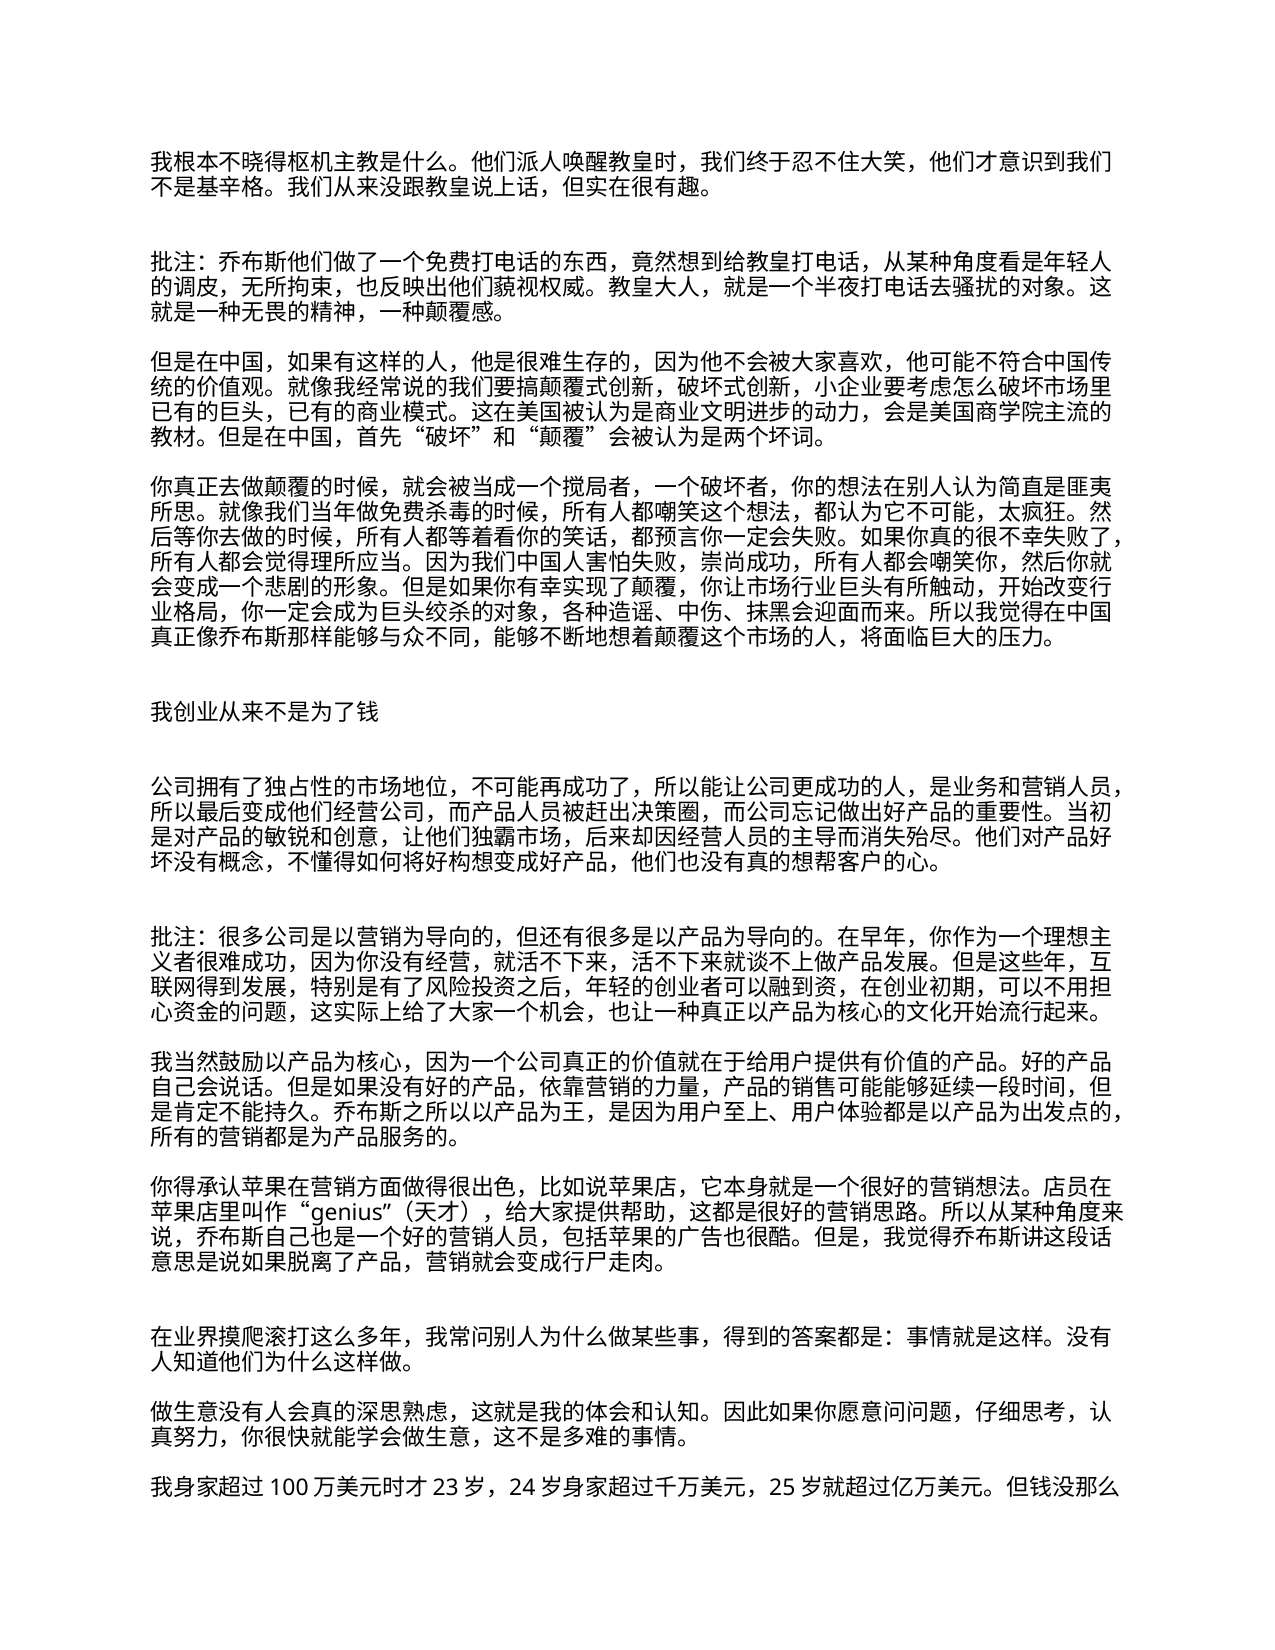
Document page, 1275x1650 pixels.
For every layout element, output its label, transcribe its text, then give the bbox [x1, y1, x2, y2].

text 批注：乔布斯他们做了一个免费打电话的东西，竟然想到给教皇打电话，从某种角度看是年轻人的调皮，无所拘束，也反映出他们藐视权威。教皇大人，就是一个半夜打电话去骚扰的对象。这就是一种无畏的精神，一种颠覆感。 [150, 250, 1125, 325]
text 做生意没有人会真的深思熟虑，这就是我的体会和认知。因此如果你愿意问问题，仔细思考，认真努力，你很快就能学会做生意，这不是多难的事情。 [150, 1400, 1125, 1450]
text 我当然鼓励以产品为核心，因为一个公司真正的价值就在于给用户提供有价值的产品。好的产品自己会说话。但是如果没有好的产品，依靠营销的力量，产品的销售可能能够延续一段时间，但是肯定不能持久。乔布斯之所以以产品为王，是因为用户至上、用户体验都是以产品为出发点的，所有的营销都是为产品服务的。 [150, 1050, 1125, 1150]
text 你得承认苹果在营销方面做得很出色，比如说苹果店，它本身就是一个很好的营销想法。店员在苹果店里叫作“genius”（天才），给大家提供帮助，这都是很好的营销思路。所以从某种角度来说，乔布斯自己也是一个好的营销人员，包括苹果的广告也很酷。但是，我觉得乔布斯讲这段话意思是说如果脱离了产品，营销就会变成行尸走肉。 [150, 1175, 1125, 1275]
text 你真正去做颠覆的时候，就会被当成一个搅局者，一个破坏者，你的想法在别人认为简直是匪夷所思。就像我们当年做免费杀毒的时候，所有人都嘲笑这个想法，都认为它不可能，太疯狂。然后等你去做的时候，所有人都等着看你的笑话，都预言你一定会失败。如果你真的很不幸失败了，所有人都会觉得理所应当。因为我们中国人害怕失败，崇尚成功，所有人都会嘲笑你，然后你就会变成一个悲剧的形象。但是如果你有幸实现了颠覆，你让市场行业巨头有所触动，开始改变行业格局，你一定会成为巨头绞杀的对象，各种造谣、中伤、抹黑会迎面而来。所以我觉得在中国真正像乔布斯那样能够与众不同，能够不断地想着颠覆这个市场的人，将面临巨大的压力。 [150, 475, 1125, 650]
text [150, 1475, 1125, 1500]
text 我根本不晓得枢机主教是什么。他们派人唤醒教皇时，我们终于忍不住大笑，他们才意识到我们不是基辛格。我们从来没跟教皇说上话，但实在很有趣。 [150, 150, 1125, 200]
text 批注：很多公司是以营销为导向的，但还有很多是以产品为导向的。在早年，你作为一个理想主义者很难成功，因为你没有经营，就活不下来，活不下来就谈不上做产品发展。但是这些年，互联网得到发展，特别是有了风险投资之后，年轻的创业者可以融到资，在创业初期，可以不用担心资金的问题，这实际上给了大家一个机会，也让一种真正以产品为核心的文化开始流行起来。 [150, 925, 1125, 1025]
text 我创业从来不是为了钱 [150, 700, 1125, 725]
text 在业界摸爬滚打这么多年，我常问别人为什么做某些事，得到的答案都是：事情就是这样。没有人知道他们为什么这样做。 [150, 1325, 1125, 1375]
text 公司拥有了独占性的市场地位，不可能再成功了，所以能让公司更成功的人，是业务和营销人员，所以最后变成他们经营公司，而产品人员被赶出决策圈，而公司忘记做出好产品的重要性。当初是对产品的敏锐和创意，让他们独霸市场，后来却因经营人员的主导而消失殆尽。他们对产品好坏没有概念，不懂得如何将好构想变成好产品，他们也没有真的想帮客户的心。 [150, 775, 1125, 875]
text 但是在中国，如果有这样的人，他是很难生存的，因为他不会被大家喜欢，他可能不符合中国传统的价值观。就像我经常说的我们要搞颠覆式创新，破坏式创新，小企业要考虑怎么破坏市场里已有的巨头，已有的商业模式。这在美国被认为是商业文明进步的动力，会是美国商学院主流的教材。但是在中国，首先“破坏”和“颠覆”会被认为是两个坏词。 [150, 350, 1125, 450]
